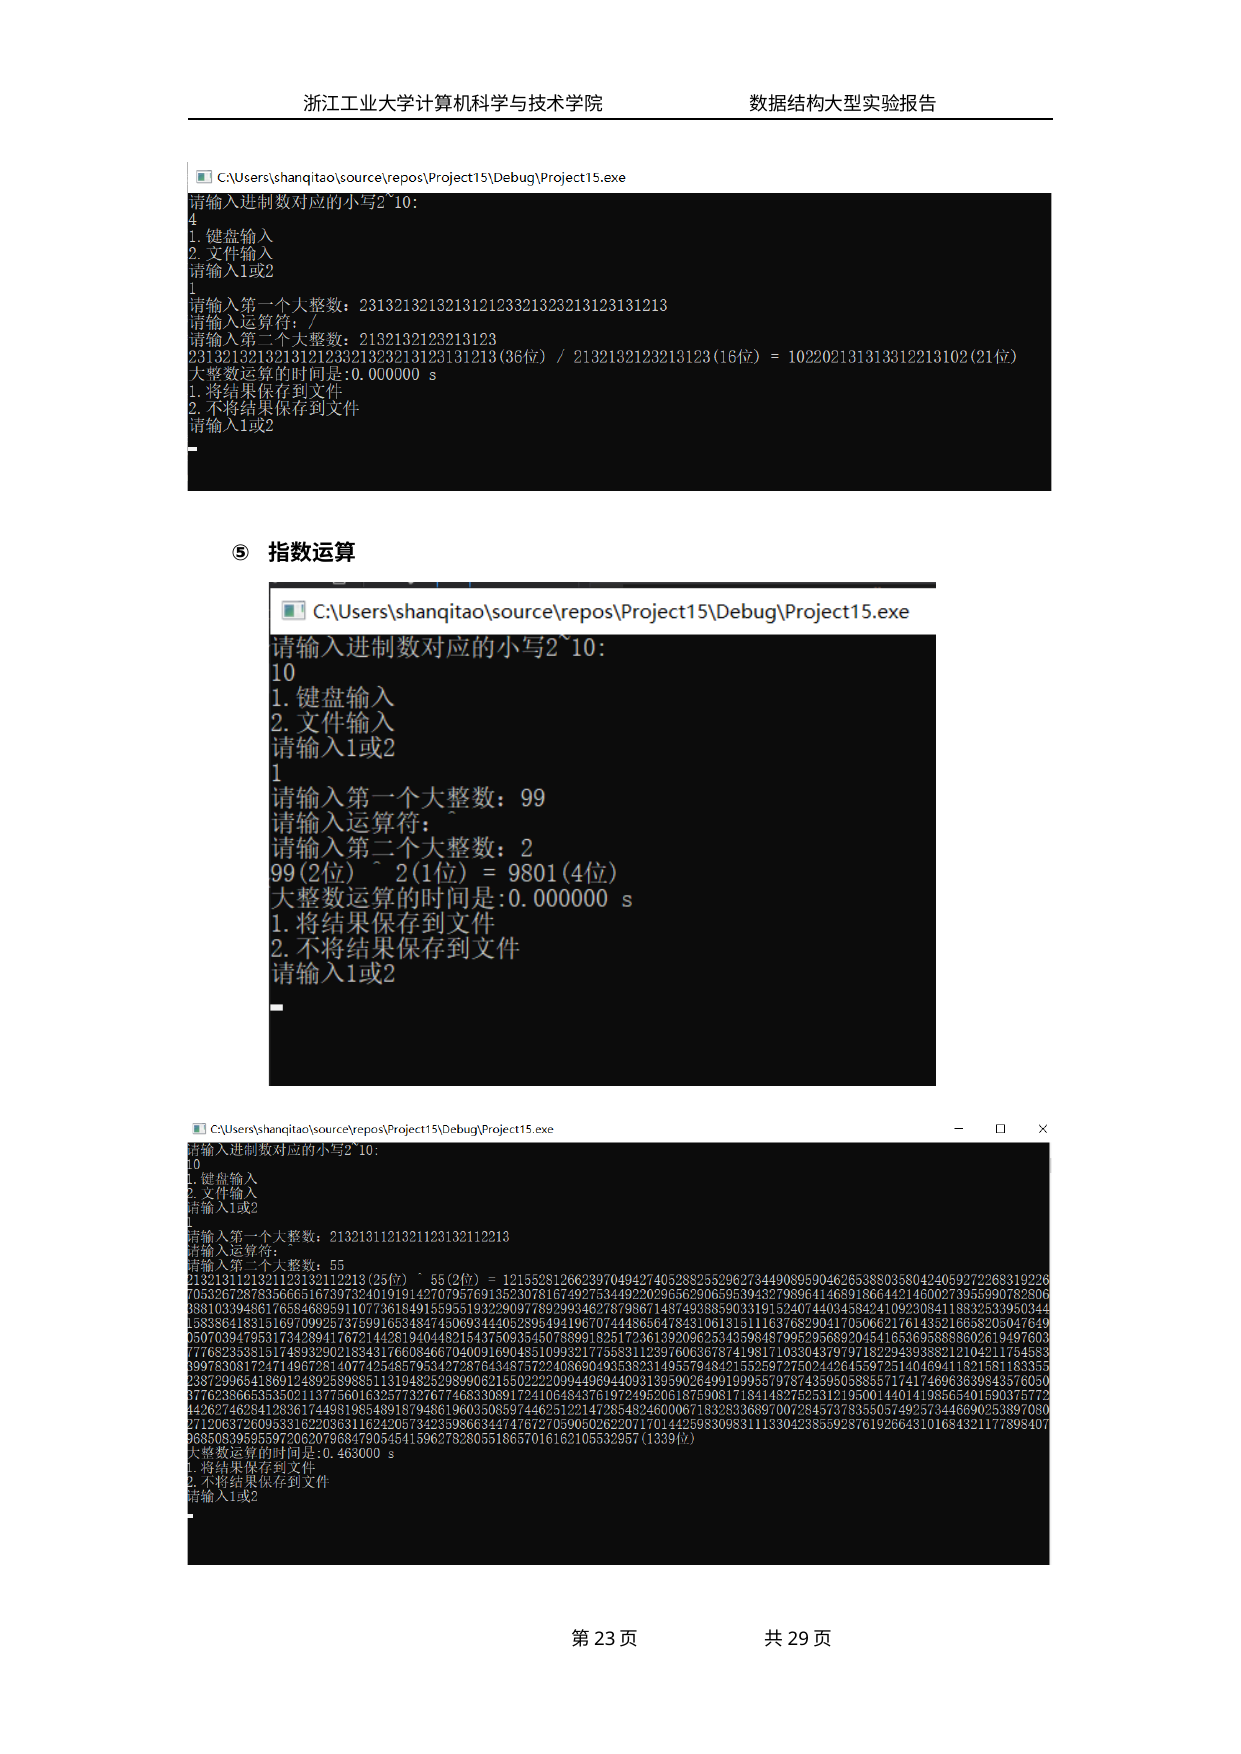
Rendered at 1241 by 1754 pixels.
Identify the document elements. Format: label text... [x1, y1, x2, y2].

list 指数运算 [231, 534, 1053, 567]
picture [187, 162, 1052, 491]
picture [268, 582, 936, 1086]
picture [187, 1117, 1052, 1565]
